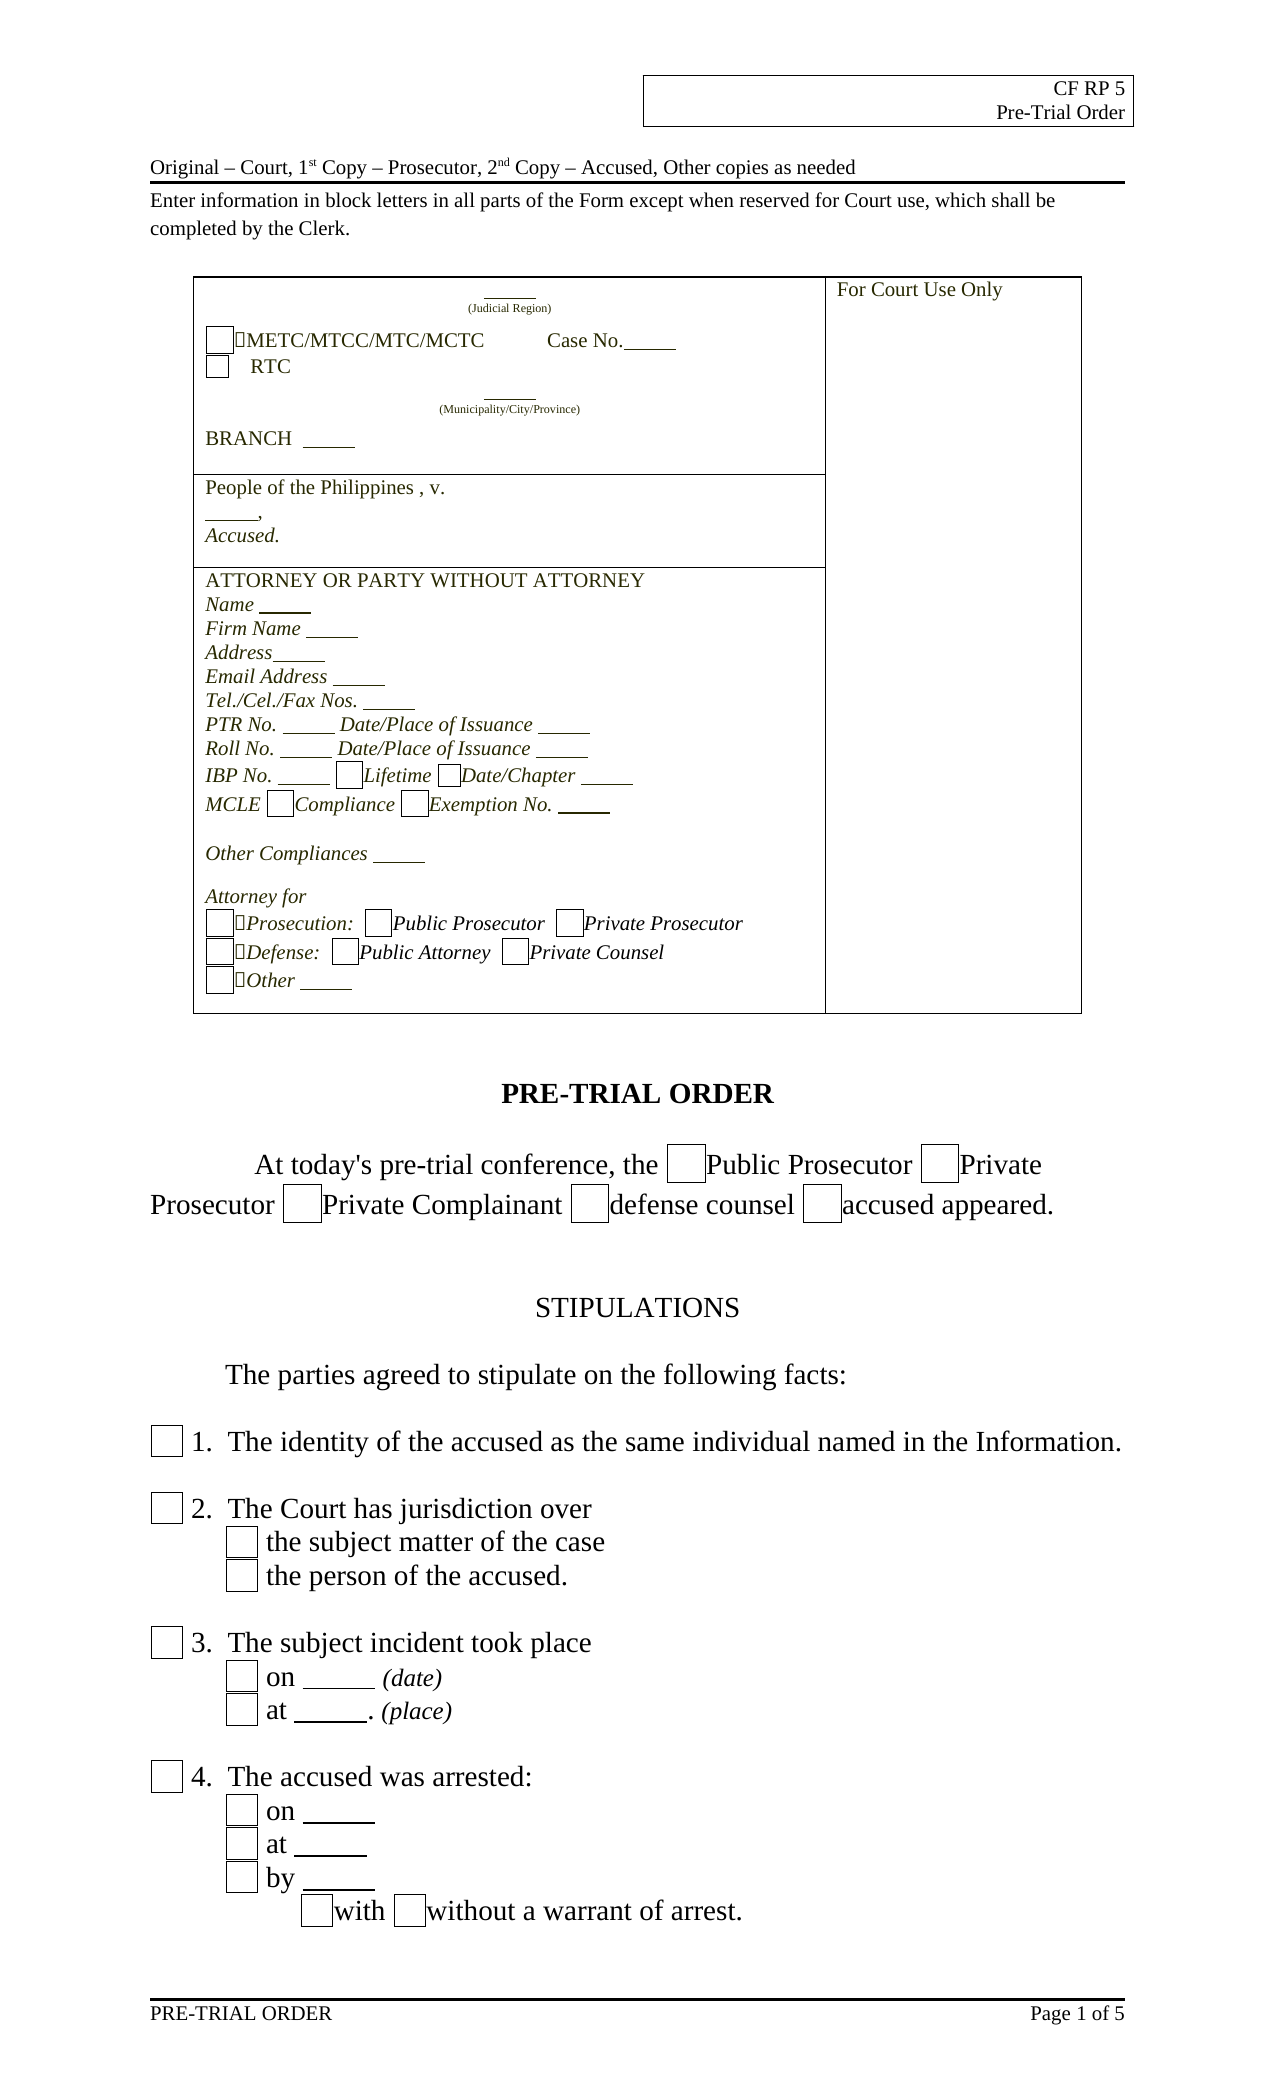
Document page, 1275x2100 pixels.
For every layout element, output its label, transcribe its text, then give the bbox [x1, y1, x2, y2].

text with without a warrant of arrest. [225, 1893, 1125, 1927]
text At today's pre-trial conference, the Public Prosecutor Private Prosecutor Private Complainant defense counsel accused appeared. [150, 1143, 1125, 1223]
text by [150, 1860, 1125, 1893]
text at . (place) [150, 1692, 1125, 1726]
table_header For Court Use Only [826, 278, 1081, 1013]
text at [150, 1826, 1125, 1860]
text 2. The Court has jurisdiction over [150, 1491, 1125, 1524]
text 3. The subject incident took place [150, 1625, 1125, 1659]
text Original – Court, 1st Copy – Prosecutor, 2nd Copy – Accused, Other copies as needed [150, 155, 1125, 181]
text 1. The identity of the accused as the same individual named in the Information. [150, 1424, 1125, 1457]
text the subject matter of the case [150, 1524, 1125, 1558]
text 4. The accused was arrested: [150, 1759, 1125, 1793]
table_cell ATTORNEY OR PARTY WITHOUT ATTORNEY Name Firm Name Address Email Address Tel./Cel./Fax Nos. PTR No. Date/Place of Issuance Roll No. Date/Place of Issuance IBP No. Lifetime Date/Chapter MCLE Compliance Exemption No. Other Compliances Attorney for Prosecution: Public Prosecutor Private Prosecutor Defense: Public Attorney Private Counsel Other [194, 568, 825, 1013]
table_cell People of the Philippines , v. , Accused. [194, 475, 825, 567]
text on (date) [150, 1659, 1125, 1692]
text The parties agreed to stipulate on the following facts: [150, 1357, 1125, 1390]
text Enter information in block letters in all parts of the Form except when reserved for Court use, which shall be completed by the Clerk. [150, 188, 1125, 240]
table_header (Judicial Region) METC/MTCC/MTC/MCTC Case No. RTC (Municipality/City/Province) BRANCH [194, 278, 825, 474]
text on [150, 1793, 1125, 1826]
text the person of the accused. [150, 1558, 1125, 1592]
text STIPULATIONS [150, 1290, 1125, 1323]
text PRE-TRIAL ORDER [150, 1076, 1125, 1110]
